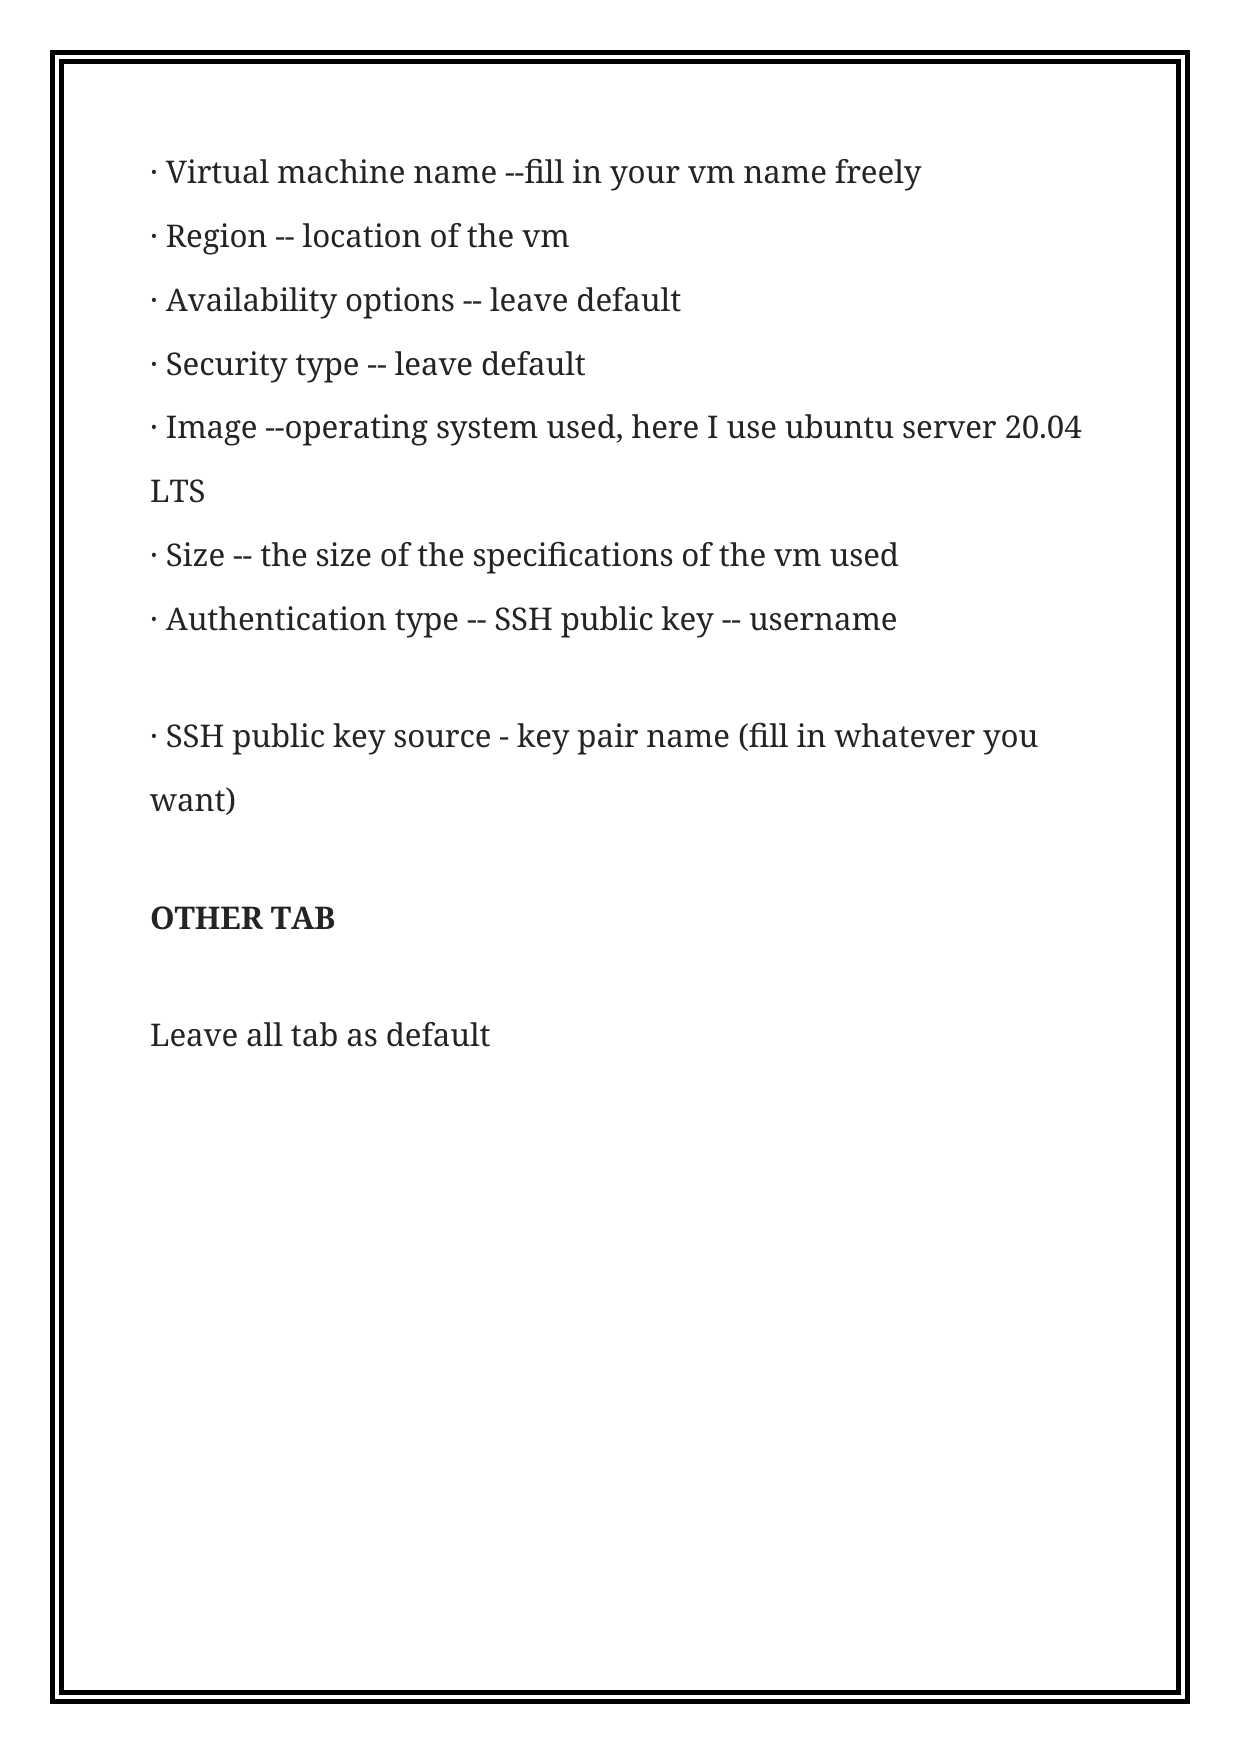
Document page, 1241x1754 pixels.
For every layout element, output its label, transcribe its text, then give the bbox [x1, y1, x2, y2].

text · Virtual machine name --fill in your vm name freely · Region -- location of the vm · Availability options -- leave default · Security type -- leave default · Image --operating system used, here I use ubuntu server 20.04 LTS · Size -- the size of the specifications of the vm used · Authentication type -- SSH public key -- username [150, 150, 1090, 639]
text OTHER TAB [150, 896, 1090, 938]
text · SSH public key source - key pair name (fill in whatever you want) [150, 714, 1090, 821]
text Leave all tab as default [150, 1013, 1090, 1056]
